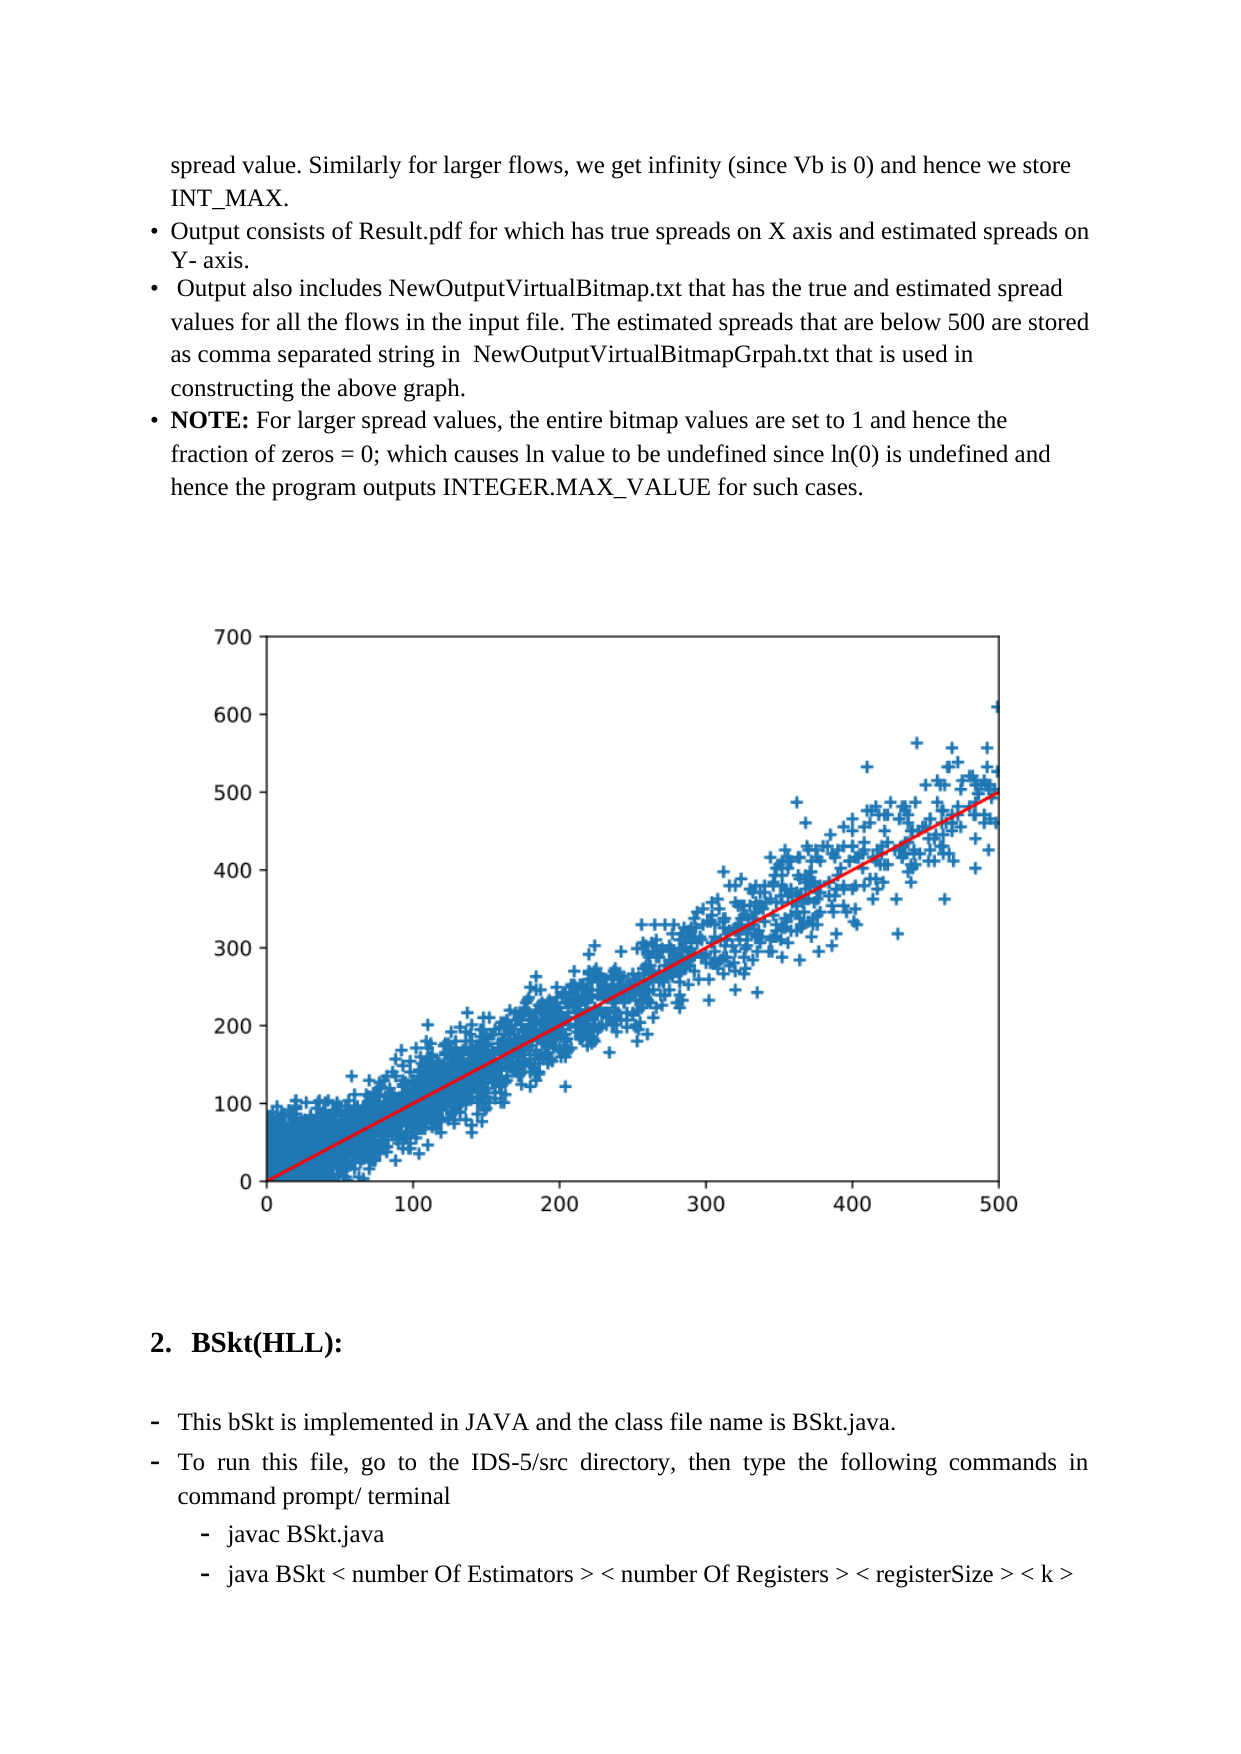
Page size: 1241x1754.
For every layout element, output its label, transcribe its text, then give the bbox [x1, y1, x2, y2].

picture [150, 553, 1091, 1258]
list Output consists of Result.pdf for which has true spreads on X axis and estimated spreads on Y- axis. [150, 216, 1090, 273]
list java BSkt < number Of Estimators > < number Of Registers > < registerSize > < k > [200, 1554, 1090, 1589]
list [150, 150, 1090, 212]
list To run this file, go to the IDS-5/src directory, then type the following commands in command prompt/ terminal [150, 1442, 1090, 1510]
list NOTE: For larger spread values, the entire bitmap values are set to 1 and hence the fraction of zeros = 0; which causes ln value to be undefined since ln(0) is undefined and hence the program outputs INTEGER.MAX_VALUE for such cases. [150, 406, 1090, 500]
list BSkt(HLL): [150, 1326, 1090, 1359]
list This bSkt is implemented in JAVA and the class file name is BSkt.java. [150, 1403, 1090, 1437]
list javac BSkt.java [200, 1514, 1090, 1549]
list Output also includes NewOutputVirtualBitmap.txt that has the true and estimated spread values for all the flows in the input file. The estimated spreads that are below 500 are stored as comma separated string in NewOutputVirtualBitmapGrpah.txt that is used in constructing the above graph. [150, 273, 1090, 401]
